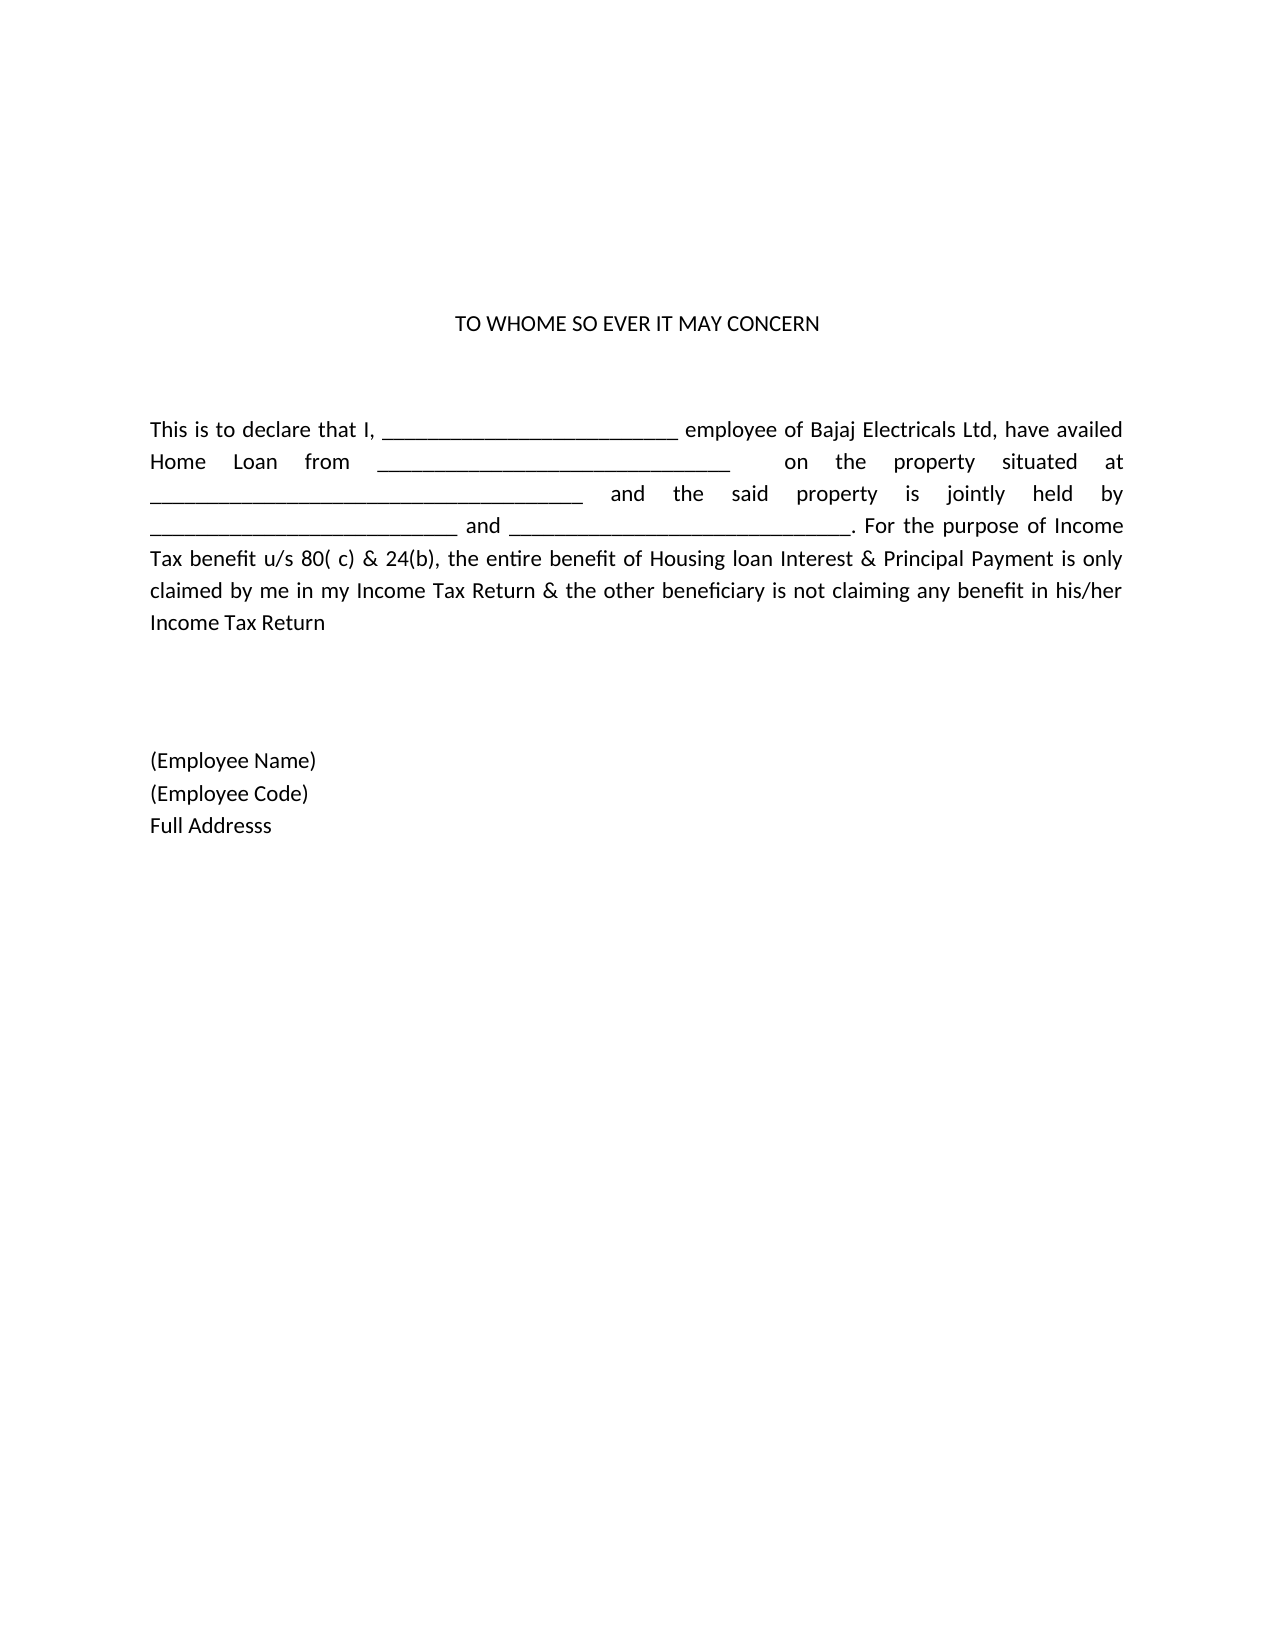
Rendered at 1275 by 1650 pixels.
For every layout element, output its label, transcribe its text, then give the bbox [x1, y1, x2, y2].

text (Employee Name) [150, 746, 1125, 774]
text (Employee Code) [150, 779, 1125, 807]
text This is to declare that I, __________________________ employee of Bajaj Electricals Ltd, have availed Home Loan from _______________________________ on the property situated at ______________________________________ and the said property is jointly held by ___________________________ and ______________________________. For the purpose of Income Tax benefit u/s 80( c) & 24(b), the entire benefit of Housing loan Interest & Principal Payment is only claimed by me in my Income Tax Return & the other beneficiary is not claiming any benefit in his/her Income Tax Return [150, 415, 1125, 636]
text Full Addresss [150, 811, 1125, 839]
text TO WHOME SO EVER IT MAY CONCERN [150, 309, 1125, 337]
